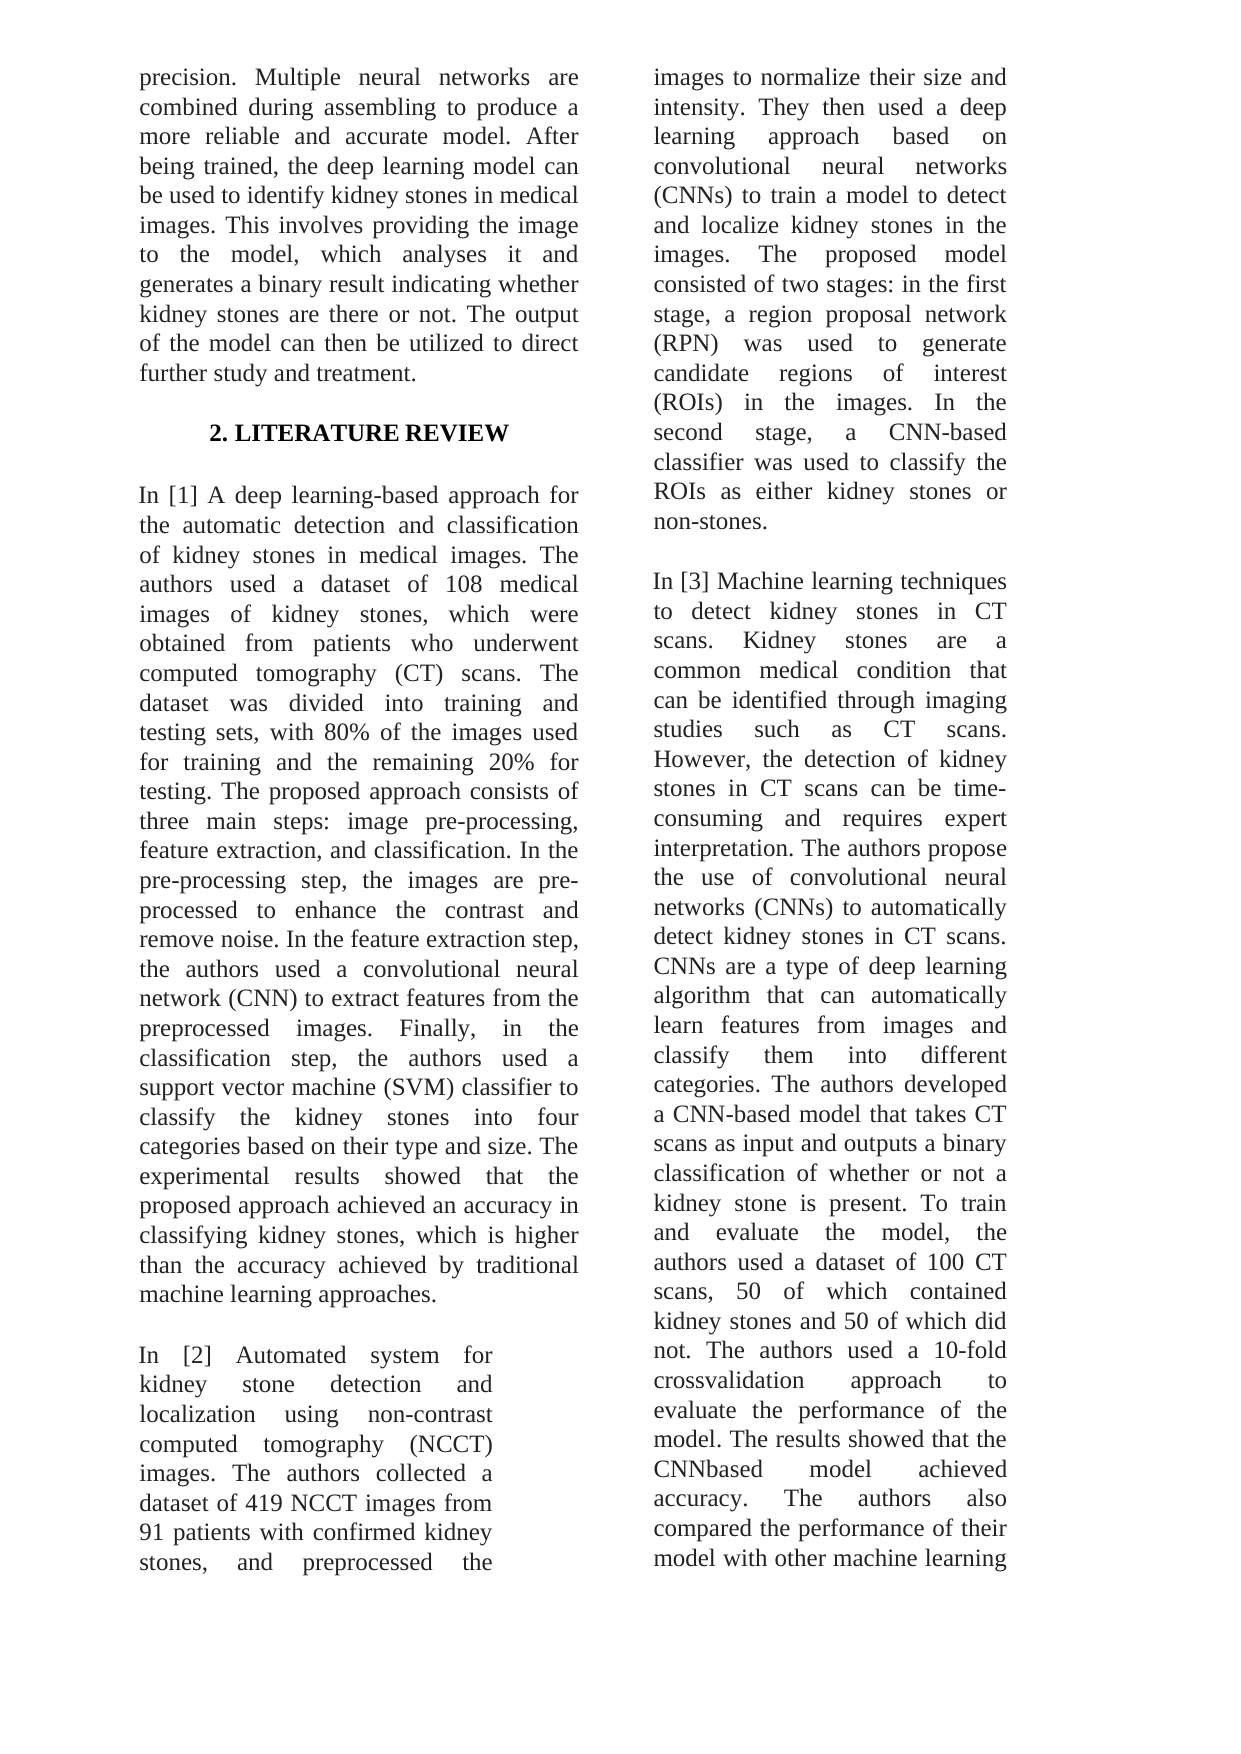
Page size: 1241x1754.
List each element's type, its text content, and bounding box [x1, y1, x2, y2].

text In [2] Automated system for kidney stone detection and localization using non-contrast computed tomography (NCCT) images. The authors collected a dataset of 419 NCCT images from 91 patients with confirmed kidney stones, and preprocessed the images to normalize their size and intensity. They then used a deep learning approach based on convolutional neural networks (CNNs) to train a model to detect and localize kidney stones in the images. The proposed model consisted of two stages: in the first stage, a region proposal network (RPN) was used to generate candidate regions of interest (ROIs) in the images. In the second stage, a CNN-based classifier was used to classify the ROIs as either kidney stones or non-stones. [652, 62, 1007, 534]
text In [1] A deep learning-based approach for the automatic detection and classification of kidney stones in medical images. The authors used a dataset of 108 medical images of kidney stones, which were obtained from patients who underwent computed tomography (CT) scans. The dataset was divided into training and testing sets, with 80% of the images used for training and the remaining 20% for testing. The proposed approach consists of three main steps: image pre-processing, feature extraction, and classification. In the pre-processing step, the images are pre-processed to enhance the contrast and remove noise. In the feature extraction step, the authors used a convolutional neural network (CNN) to extract features from the preprocessed images. Finally, in the classification step, the authors used a support vector machine (SVM) classifier to classify the kidney stones into four categories based on their type and size. The experimental results showed that the proposed approach achieved an accuracy in classifying kidney stones, which is higher than the accuracy achieved by traditional machine learning approaches. [138, 481, 579, 1308]
text In [2] Automated system for kidney stone detection and localization using non-contrast computed tomography (NCCT) images. The authors collected a dataset of 419 NCCT images from 91 patients with confirmed kidney stones, and preprocessed the images to normalize their size and intensity. They then used a deep learning approach based on convolutional neural networks (CNNs) to train a model to detect and localize kidney stones in the images. The proposed model consisted of two stages: in the first stage, a region proposal network (RPN) was used to generate candidate regions of interest (ROIs) in the images. In the second stage, a CNN-based classifier was used to classify the ROIs as either kidney stones or non-stones. [138, 1340, 493, 1576]
subtitle LITERATURE REVIEW [139, 418, 578, 447]
